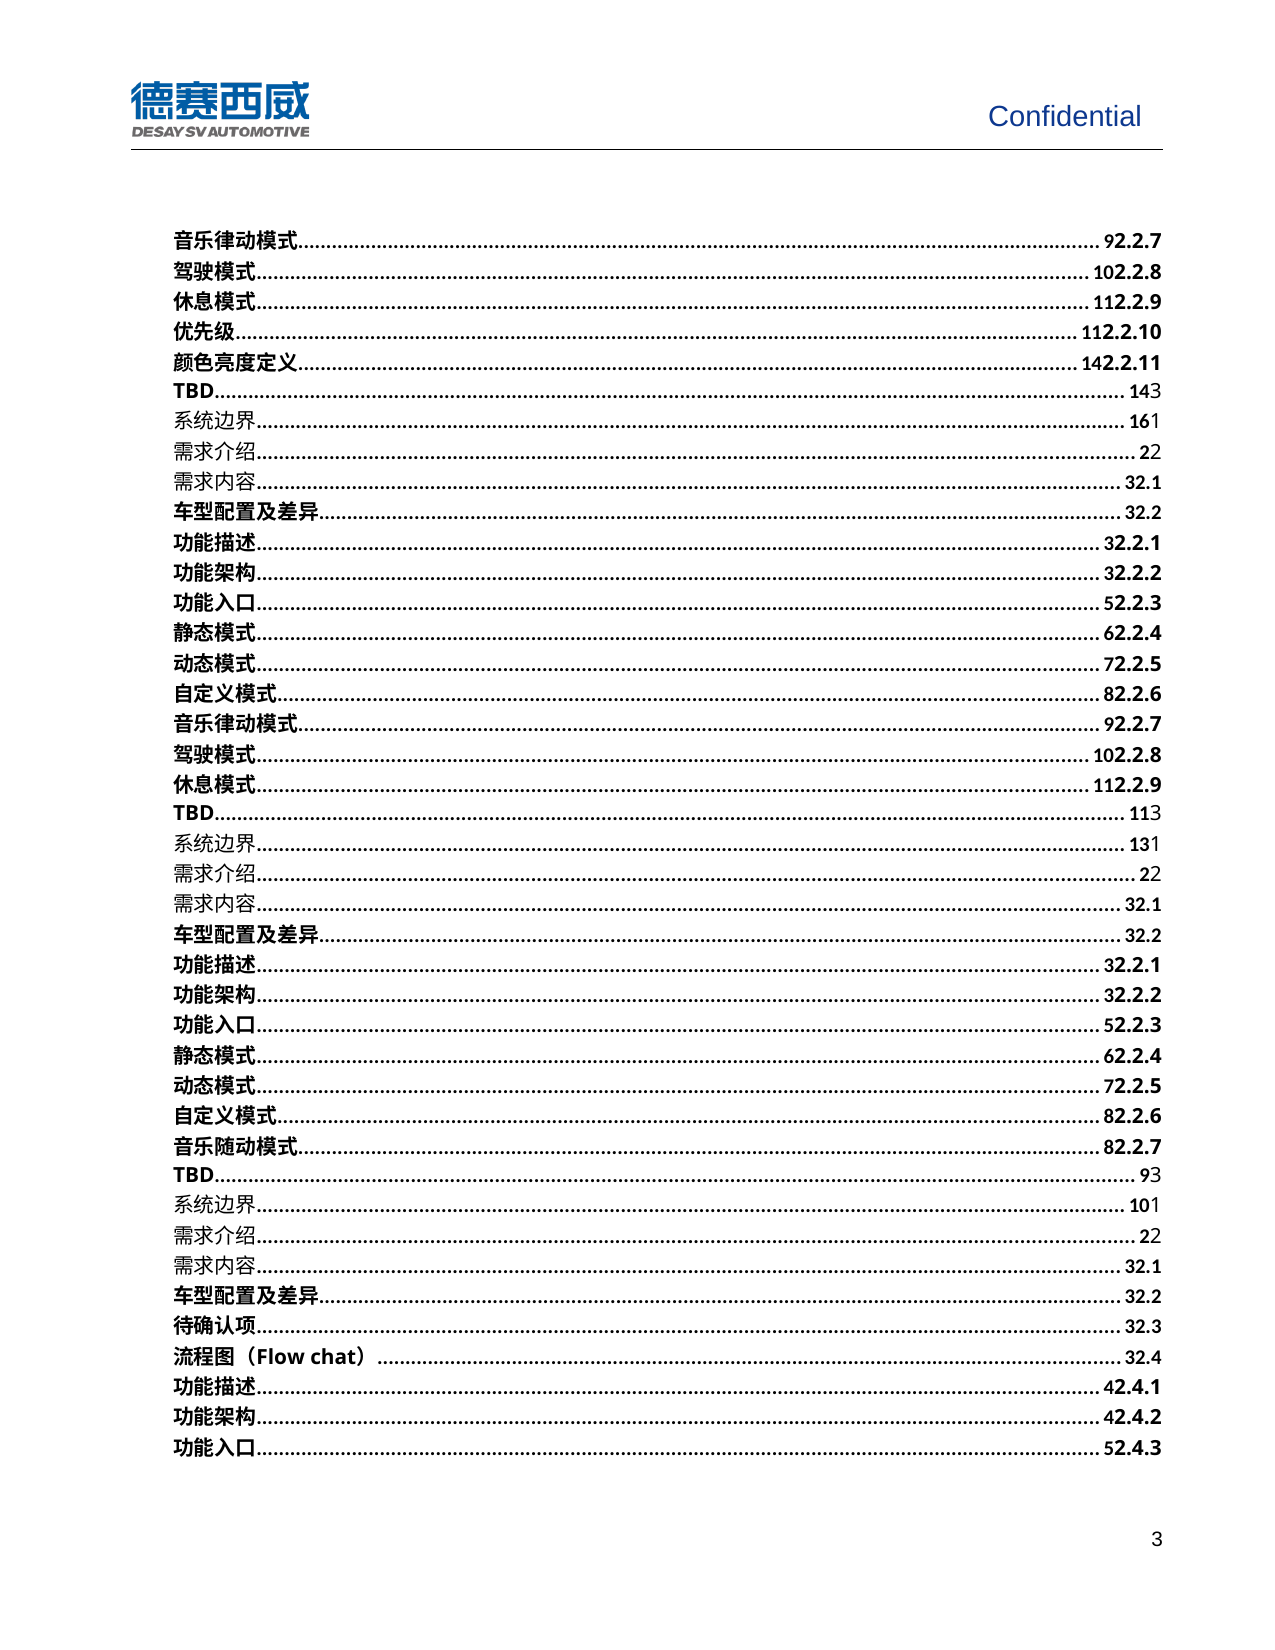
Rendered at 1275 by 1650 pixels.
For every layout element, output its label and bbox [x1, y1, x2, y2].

picture [131, 81, 310, 137]
